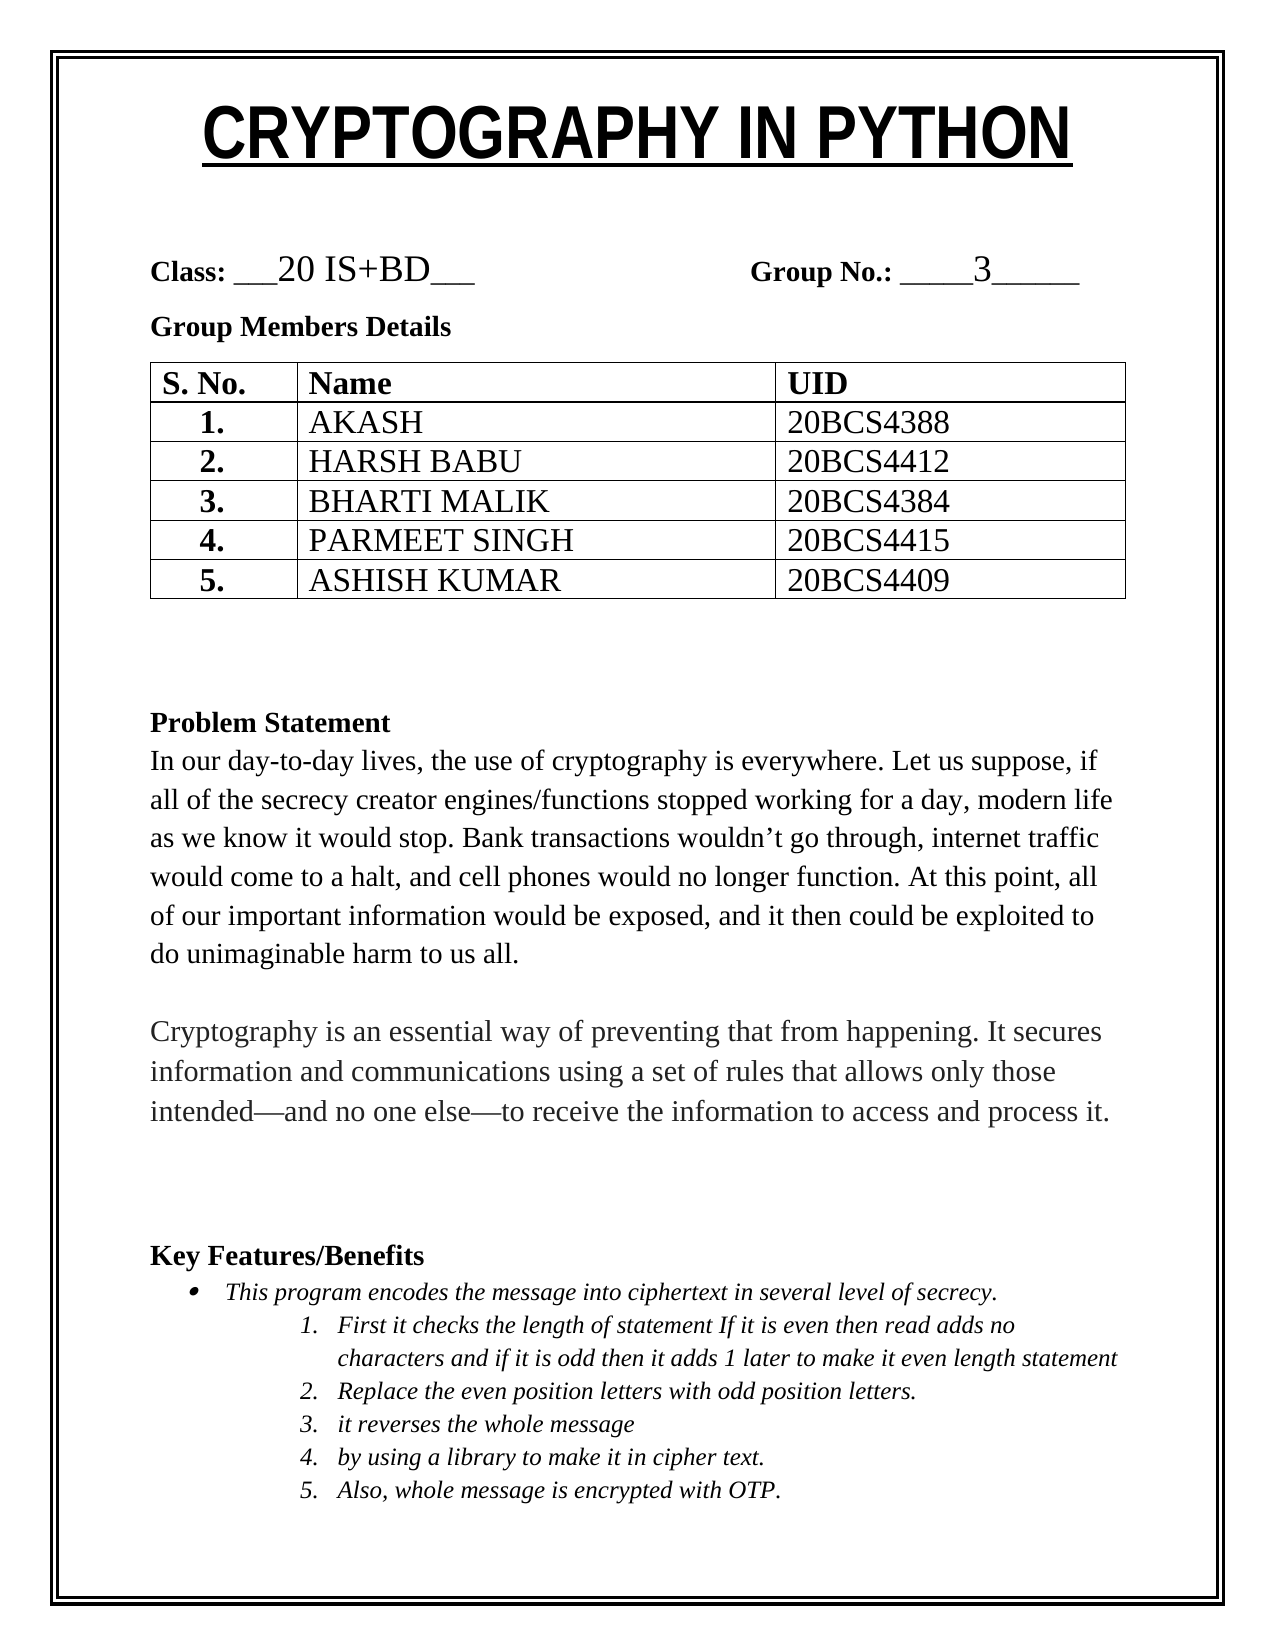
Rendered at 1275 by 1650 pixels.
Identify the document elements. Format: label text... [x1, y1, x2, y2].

table_cell HARSH BABU [298, 442, 775, 480]
table_header Name [298, 363, 775, 401]
list Also, whole message is encrypted with OTP. [300, 1475, 1125, 1504]
table_header UID [776, 363, 1125, 401]
text Key Features/Benefits [150, 1238, 1125, 1272]
table_cell [151, 403, 297, 441]
list This program encodes the message into ciphertext in several level of secrecy. [187, 1277, 1125, 1306]
table_cell 20BCS4409 [776, 560, 1125, 598]
table_header S. No. [151, 363, 297, 401]
list by using a library to make it in cipher text. [300, 1442, 1125, 1471]
text Group Members Details [150, 309, 1125, 343]
table_cell [151, 481, 297, 519]
text CRYPTOGRAPHY IN PYTHON [150, 89, 1125, 175]
table_cell 20BCS4388 [776, 403, 1125, 441]
text Problem Statement [150, 705, 1125, 738]
table_cell [151, 560, 297, 598]
table_cell [151, 442, 297, 480]
list it reverses the whole message [300, 1409, 1125, 1438]
table_cell 20BCS4384 [776, 481, 1125, 519]
table_cell ASHISH KUMAR [298, 560, 775, 598]
text In our day-to-day lives, the use of cryptography is everywhere. Let us suppose, if all of the secrecy creator engines/functions stopped working for a day, modern life as we know it would stop. Bank transactions wouldn’t go through, internet traffic would come to a halt, and cell phones would no longer function. At this point, all of our important information would be exposed, and it then could be exploited to do unimaginable harm to us all. [150, 743, 1125, 970]
table_cell AKASH [298, 403, 775, 441]
table_cell 20BCS4415 [776, 521, 1125, 559]
table_cell BHARTI MALIK [298, 481, 775, 519]
table_cell PARMEET SINGH [298, 521, 775, 559]
list First it checks the length of statement If it is even then read adds no characters and if it is odd then it adds 1 later to make it even length statement [300, 1310, 1125, 1372]
text Cryptography is an essential way of preventing that from happening. It secures information and communications using a set of rules that allows only those intended—and no one else—to receive the information to access and process it. [150, 1013, 1125, 1127]
table_cell 20BCS4412 [776, 442, 1125, 480]
table_cell [151, 521, 297, 559]
list Replace the even position letters with odd position letters. [300, 1376, 1125, 1405]
text Class: ___20 IS+BD___ Group No.: _____3______ [150, 246, 1125, 289]
